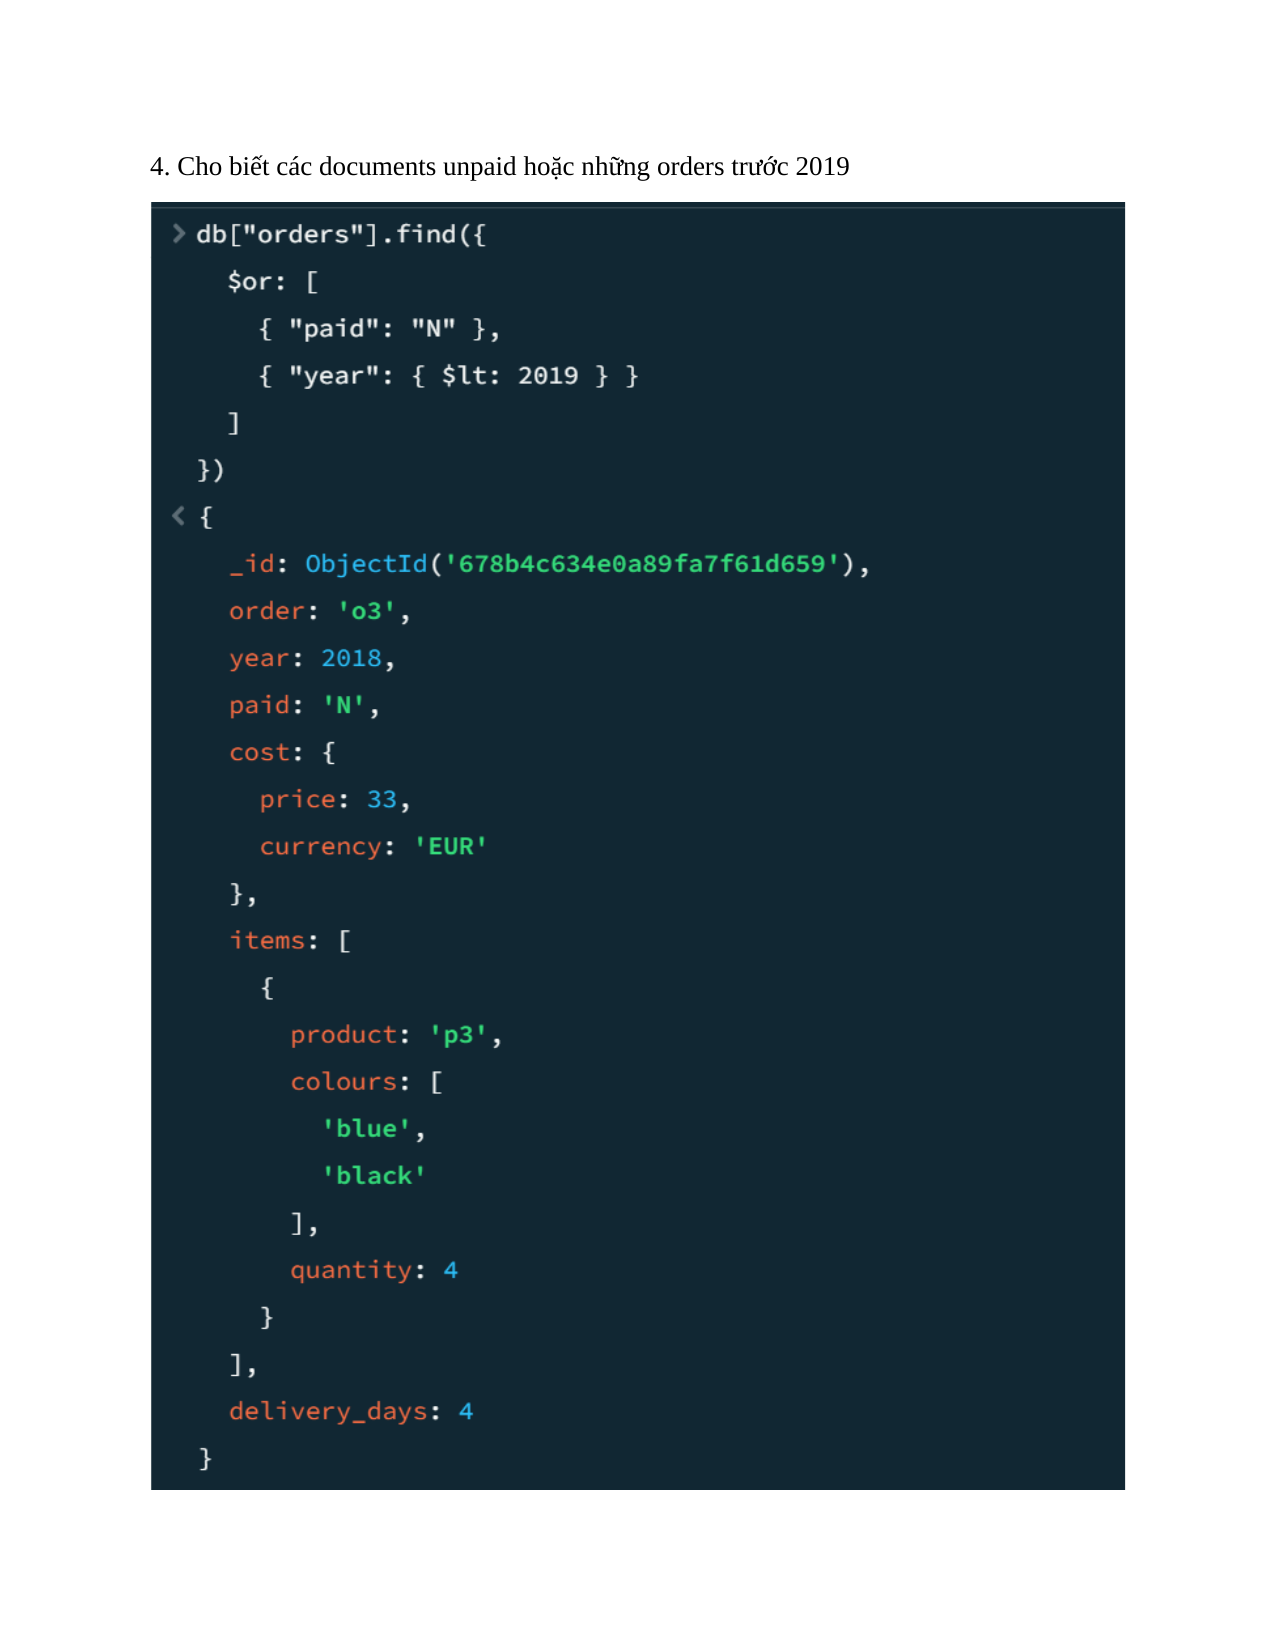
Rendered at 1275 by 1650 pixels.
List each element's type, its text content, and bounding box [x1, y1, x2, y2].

picture [150, 202, 1125, 1490]
text 4. Cho biết các documents unpaid hoặc những orders trước 2019 [150, 150, 1125, 181]
